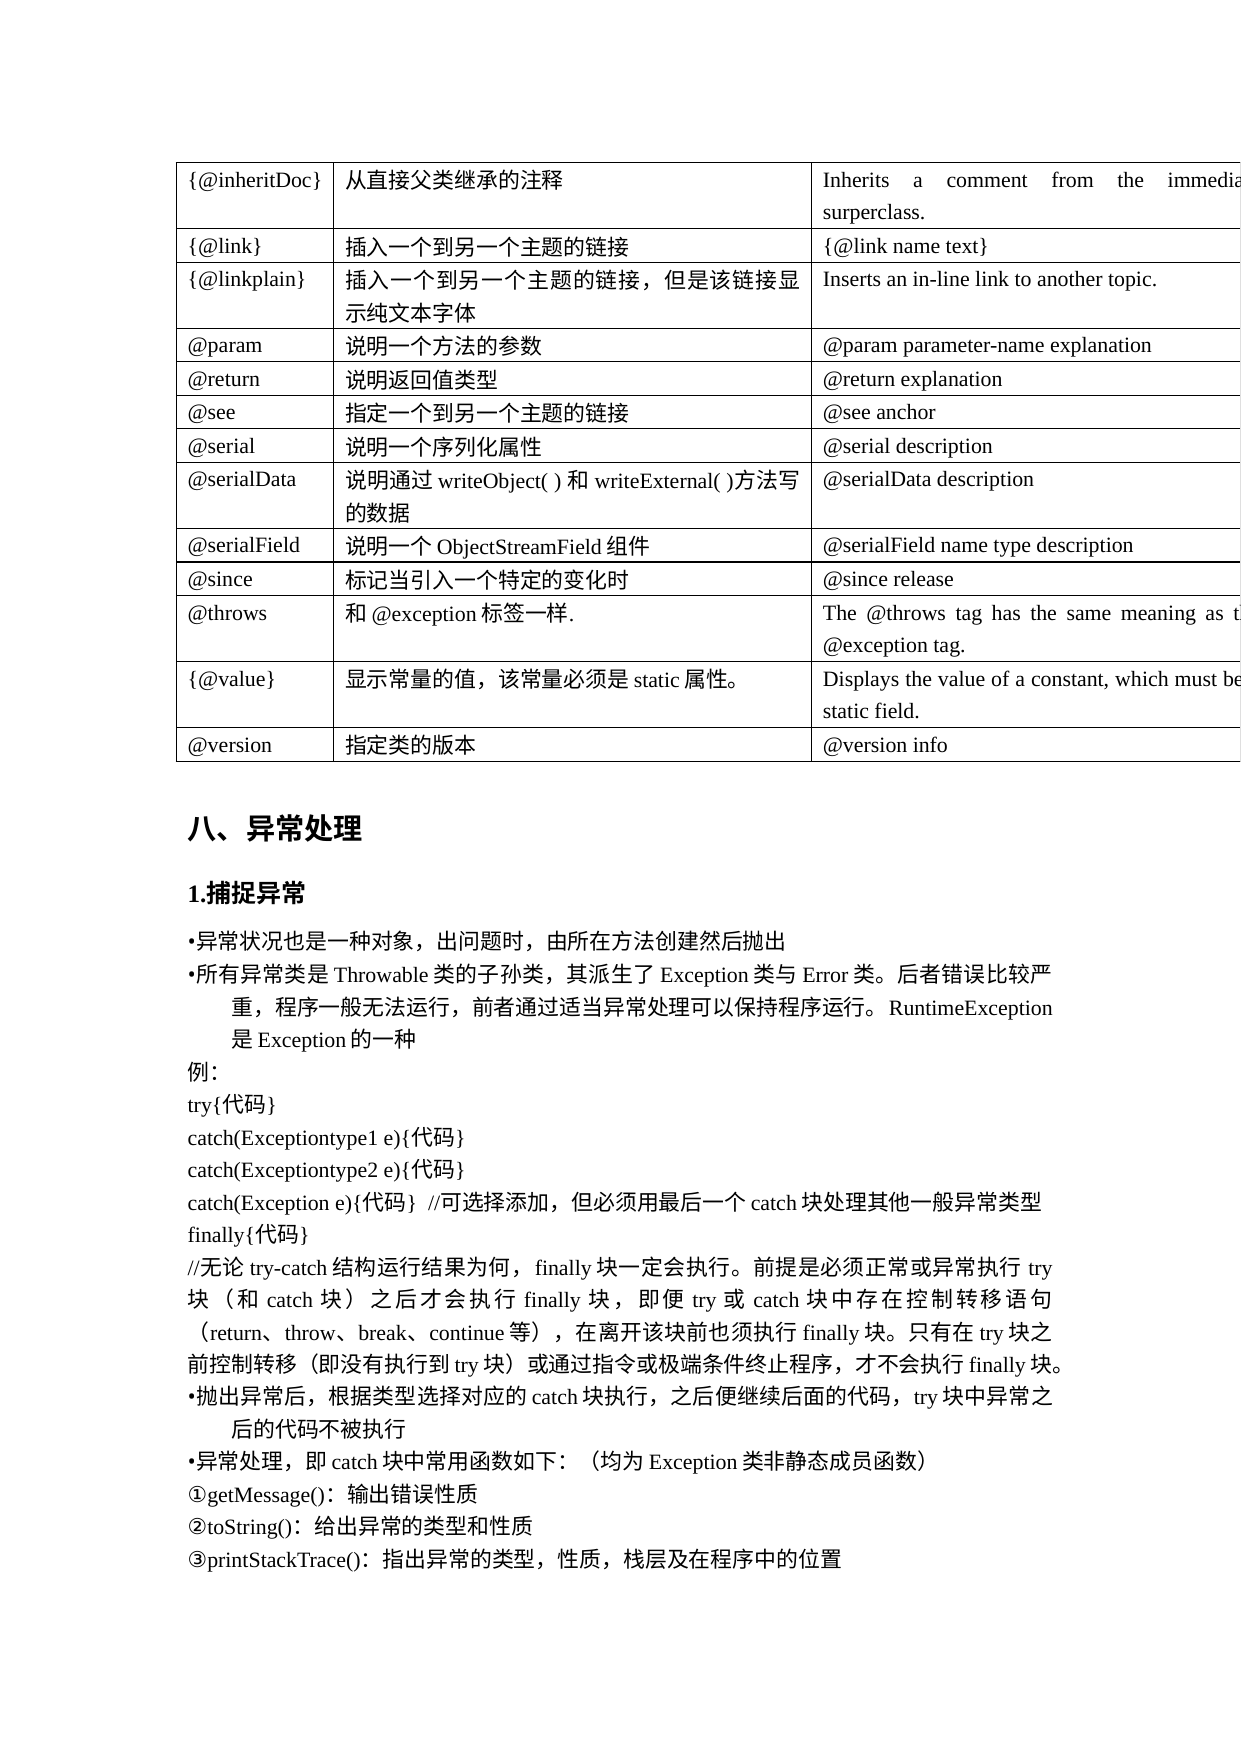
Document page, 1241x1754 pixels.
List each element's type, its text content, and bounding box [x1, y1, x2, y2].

table_cell @serialData description [812, 463, 1240, 528]
table_cell 说明一个方法的参数 [334, 329, 811, 361]
table_cell 显示常量的值，该常量必须是static属性。 [334, 662, 811, 727]
subtitle 1.捕捉异常 [187, 859, 1053, 924]
text catch(Exception e){代码} //可选择添加，但必须用最后一个catch块处理其他一般异常类型 [187, 1184, 1053, 1217]
table_cell 插入一个到另一个主题的链接，但是该链接显示纯文本字体 [334, 263, 811, 328]
table_cell 插入一个到另一个主题的链接 [334, 229, 811, 262]
table_cell 说明一个ObjectStreamField组件 [334, 529, 811, 561]
subtitle 八、异常处理 [187, 794, 1053, 859]
table_cell 指定类的版本 [334, 728, 811, 761]
table_cell 和 @exception标签一样. [334, 596, 811, 661]
text //无论try-catch结构运行结果为何，finally块一定会执行。前提是必须正常或异常执行try块（和catch块）之后才会执行finally块，即便try或catch块中存在控制转移语句（return、throw、break、continue等），在离开该块前也须执行finally块。只有在try块之前控制转移（即没有执行到try块）或通过指令或极端条件终止程序，才不会执行finally块。 [187, 1249, 1053, 1379]
table_cell @param parameter-name explanation [812, 329, 1240, 361]
table_cell 说明通过writeObject( ) 和 writeExternal( )方法写的数据 [334, 463, 811, 528]
table_cell @param [177, 329, 333, 361]
text •异常状况也是一种对象，出问题时，由所在方法创建然后抛出 [187, 924, 1053, 957]
text catch(Exceptiontype2 e){代码} [187, 1152, 1053, 1184]
table_cell {@link} [177, 229, 333, 262]
table_cell @since [177, 563, 333, 595]
text •抛出异常后，根据类型选择对应的catch块执行，之后便继续后面的代码，try块中异常之后的代码不被执行 [187, 1379, 1053, 1444]
table_cell Inserts an in-line link to another topic. [812, 263, 1240, 328]
table_cell 标记当引入一个特定的变化时 [334, 563, 811, 595]
text ①getMessage()：输出错误性质 [187, 1477, 1053, 1509]
table_cell {@link name text} [812, 229, 1240, 262]
text ②toString()：给出异常的类型和性质 [187, 1509, 1053, 1542]
table_cell @serial [177, 429, 333, 462]
table_cell @version info [812, 728, 1240, 761]
table_cell @serial description [812, 429, 1240, 462]
table_cell @serialData [177, 463, 333, 528]
table_cell @serialField name type description [812, 529, 1240, 561]
table_cell @return [177, 362, 333, 395]
text 例： [187, 1054, 1053, 1087]
table_cell @see anchor [812, 396, 1240, 428]
text •所有异常类是Throwable类的子孙类，其派生了Exception类与Error类。后者错误比较严重，程序一般无法运行，前者通过适当异常处理可以保持程序运行。RuntimeException是Exception的一种 [187, 957, 1053, 1054]
text try{代码} [187, 1087, 1053, 1119]
text finally{代码} [187, 1217, 1053, 1249]
table_cell @since release [812, 563, 1240, 595]
table_cell @throws [177, 596, 333, 661]
text catch(Exceptiontype1 e){代码} [187, 1119, 1053, 1152]
text •异常处理，即catch块中常用函数如下：（均为Exception类非静态成员函数） [187, 1444, 1053, 1477]
table_cell The @throws tag has the same meaning as the @exception tag. [812, 596, 1240, 661]
table_cell {@inheritDoc} [177, 163, 333, 228]
text ③printStackTrace()：指出异常的类型，性质，栈层及在程序中的位置 [187, 1542, 1053, 1574]
table_cell Inherits a comment from the immediate surperclass. [812, 163, 1240, 228]
table_cell 指定一个到另一个主题的链接 [334, 396, 811, 428]
table_cell @return explanation [812, 362, 1240, 395]
table_cell {@linkplain} [177, 263, 333, 328]
table_cell @see [177, 396, 333, 428]
table_cell {@value} [177, 662, 333, 727]
table_cell 从直接父类继承的注释 [334, 163, 811, 228]
table_cell 说明一个序列化属性 [334, 429, 811, 462]
table_cell Displays the value of a constant, which must be a static field. [812, 662, 1240, 727]
table_cell @version [177, 728, 333, 761]
table_cell 说明返回值类型 [334, 362, 811, 395]
table_cell @serialField [177, 529, 333, 561]
